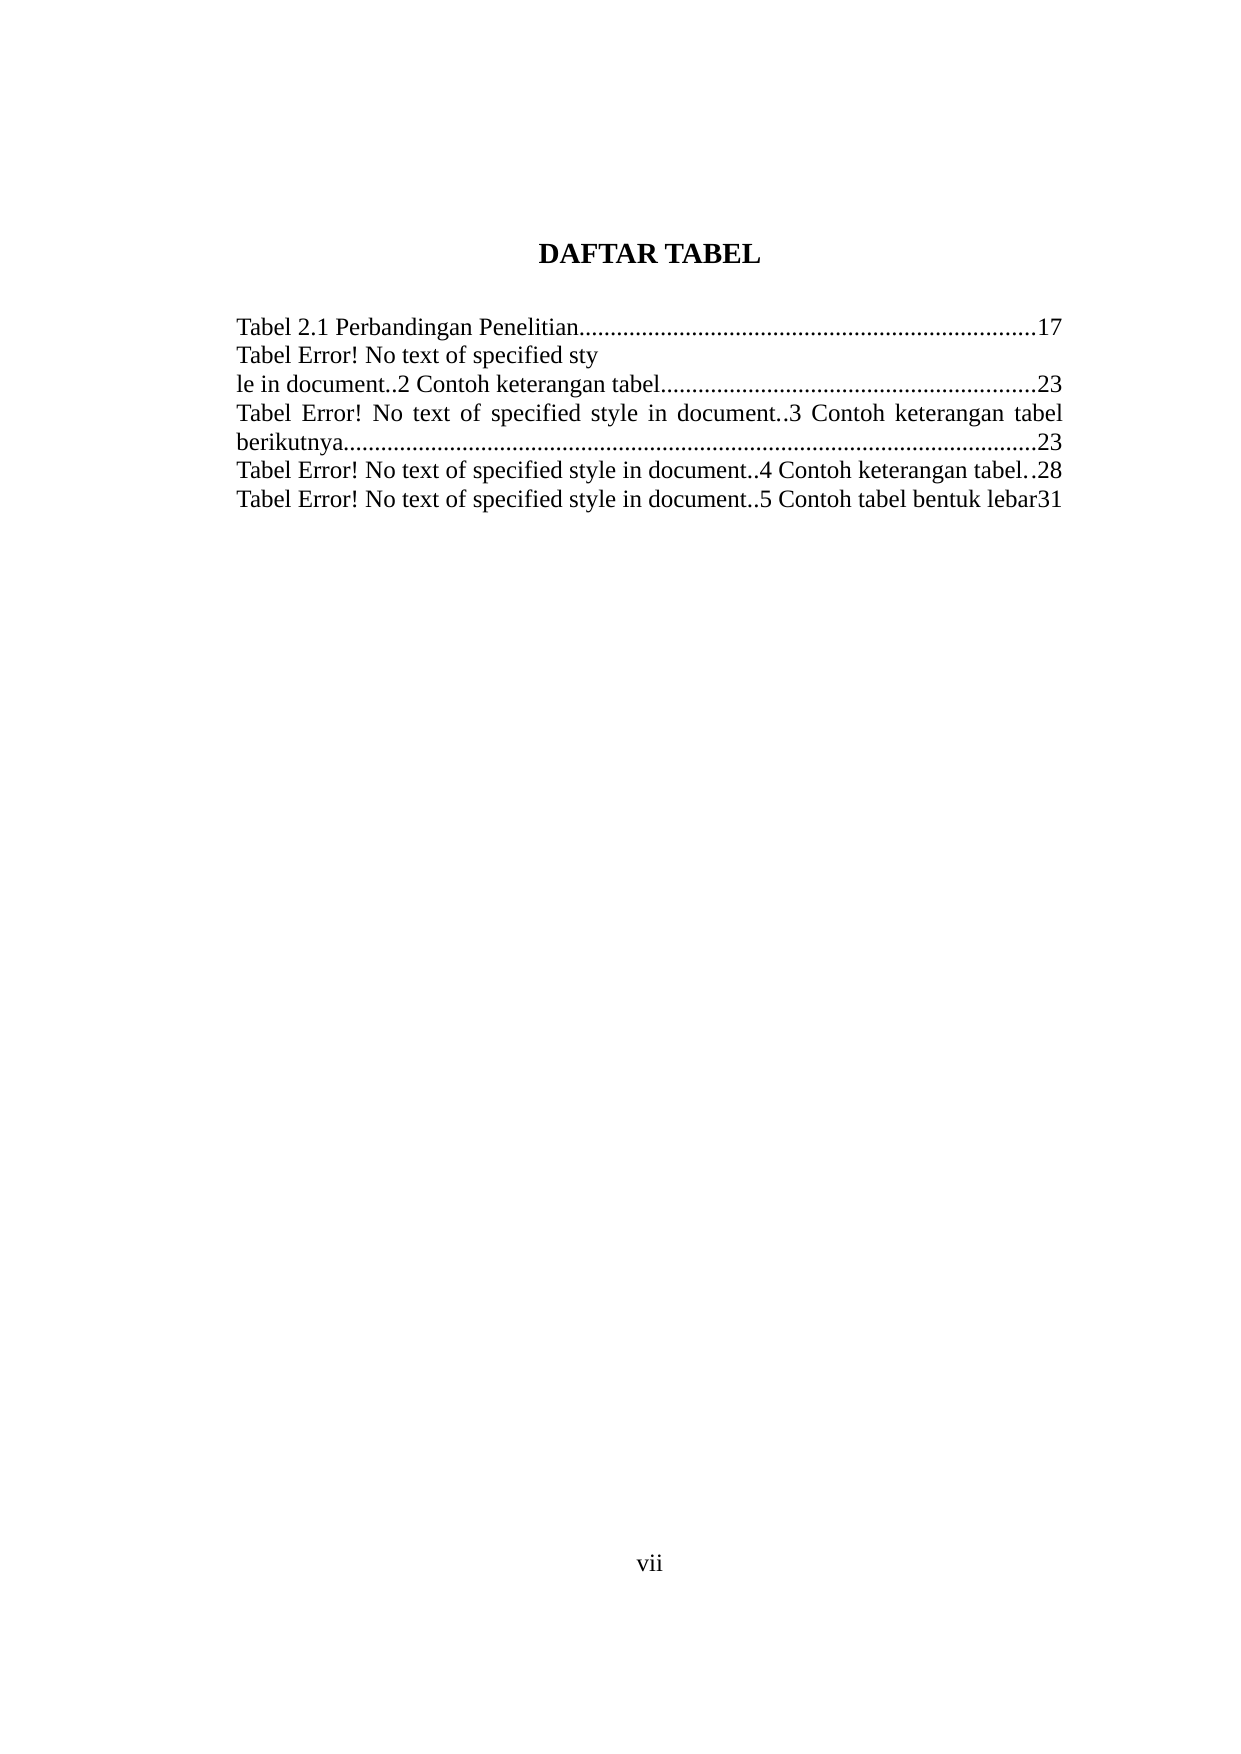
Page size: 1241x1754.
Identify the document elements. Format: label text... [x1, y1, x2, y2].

text Tabel Error! No text of specified style in document..3 Contoh keterangan tabel berikutnya 23 [236, 398, 1063, 456]
subtitle DAFTAR TABEL [236, 236, 1063, 270]
text Tabel Error! No text of specified style in document..5 Contoh tabel bentuk lebar 31 [236, 484, 1063, 513]
text Tabel Error! No text of specified style in document..4 Contoh keterangan tabel 28 [236, 456, 1063, 484]
text le in document..2 Contoh keterangan tabel 23 [236, 369, 1063, 398]
text Tabel 2.1 Perbandingan Penelitian 17 [236, 312, 1063, 341]
text Tabel Error! No text of specified sty [236, 341, 1063, 369]
